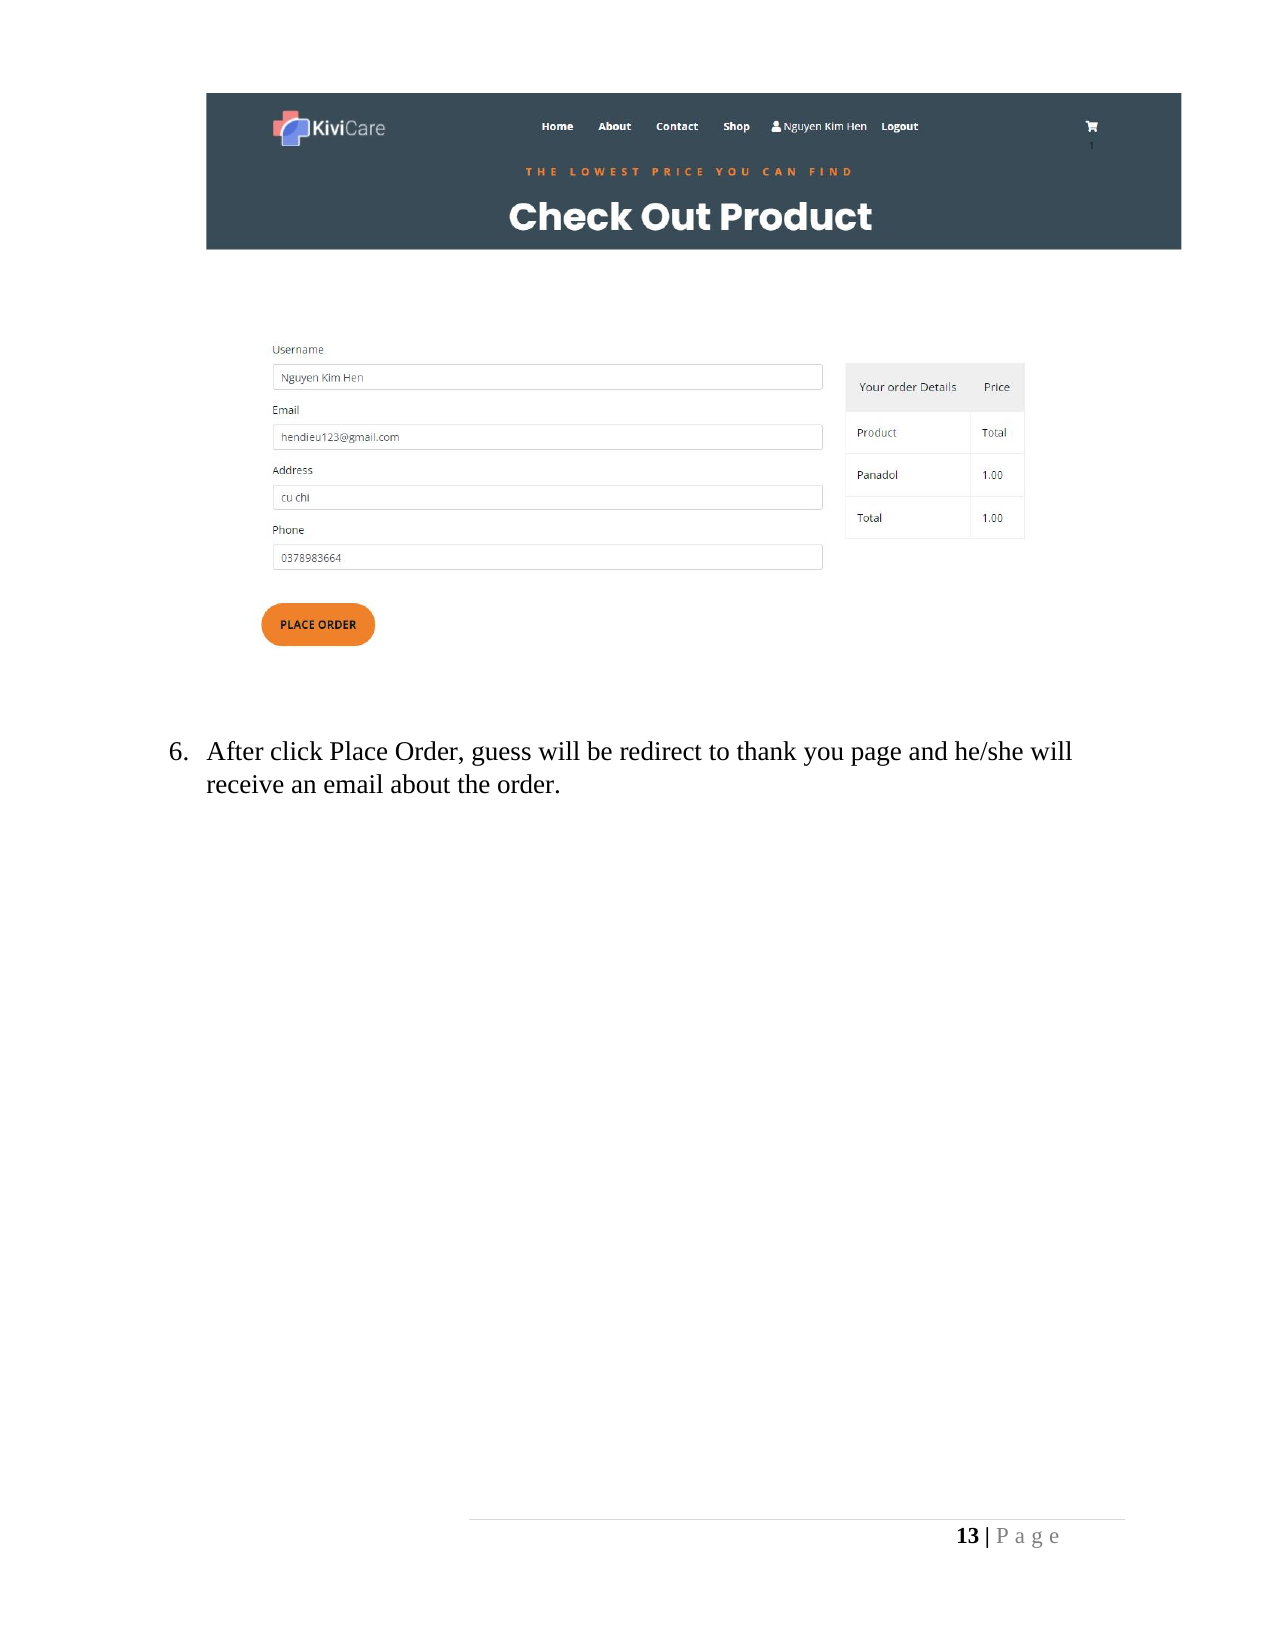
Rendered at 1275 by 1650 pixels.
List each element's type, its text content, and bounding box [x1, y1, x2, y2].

list After click Place Order, guess will be redirect to thank you page and he/she will receive an email about the order. [169, 735, 1125, 799]
picture [206, 93, 1182, 722]
